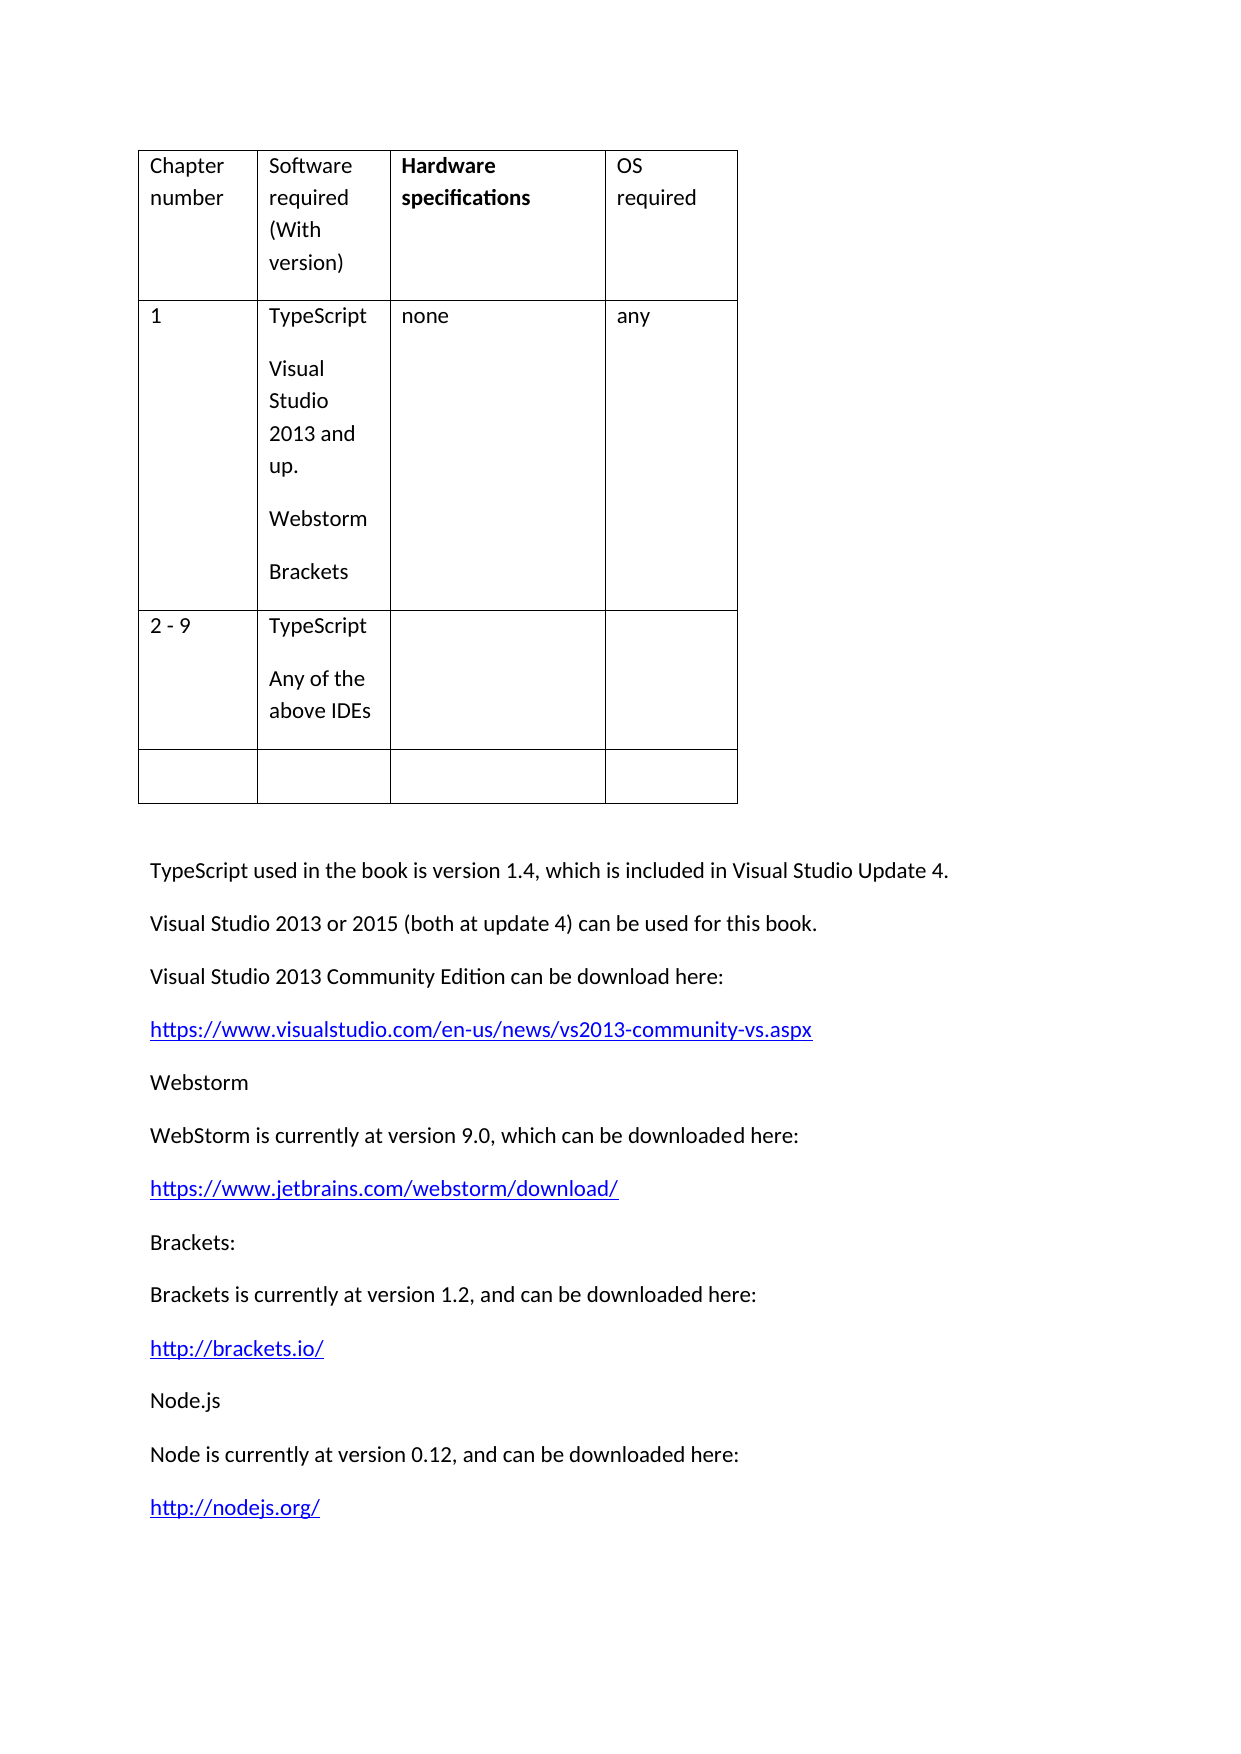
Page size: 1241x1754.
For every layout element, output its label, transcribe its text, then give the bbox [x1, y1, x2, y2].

table_cell none [391, 301, 605, 610]
text https://www.jetbrains.com/webstorm/download/ [150, 1174, 1090, 1203]
table_cell any [606, 301, 737, 610]
text Visual Studio 2013 or 2015 (both at update 4) can be used for this book. [150, 909, 1090, 937]
text Visual Studio 2013 Community Edition can be download here: [150, 962, 1090, 991]
table_cell 1 [139, 301, 257, 610]
table_cell 2 - 9 [139, 611, 257, 749]
table_cell TypeScript Any of the above IDEs [258, 611, 390, 749]
table_header OS required [606, 151, 737, 300]
text Brackets is currently at version 1.2, and can be downloaded here: [150, 1281, 1090, 1309]
table_header Chapter number [139, 151, 257, 300]
table_cell [391, 611, 605, 749]
text WebStorm is currently at version 9.0, which can be downloaded here: [150, 1122, 1090, 1149]
text Node is currently at version 0.12, and can be downloaded here: [150, 1440, 1090, 1468]
table_cell [606, 750, 737, 802]
text Webstorm [150, 1068, 1090, 1097]
text TypeScript used in the book is version 1.4, which is included in Visual Studio Update 4. [150, 856, 1090, 884]
table_header Software required (With version) [258, 151, 390, 300]
table_cell [391, 750, 605, 802]
table_cell [258, 750, 390, 802]
text Node.js [150, 1387, 1090, 1415]
text Brackets: [150, 1228, 1090, 1256]
table_cell [139, 750, 257, 802]
table_cell [606, 611, 737, 749]
text http://brackets.io/ [150, 1334, 1090, 1362]
text https://www.visualstudio.com/en-us/news/vs2013-community-vs.aspx [150, 1016, 1090, 1043]
text http://nodejs.org/ [150, 1493, 1090, 1521]
table_cell TypeScript Visual Studio 2013 and up. Webstorm Brackets [258, 301, 390, 610]
table_header Hardware specifications [391, 151, 605, 300]
